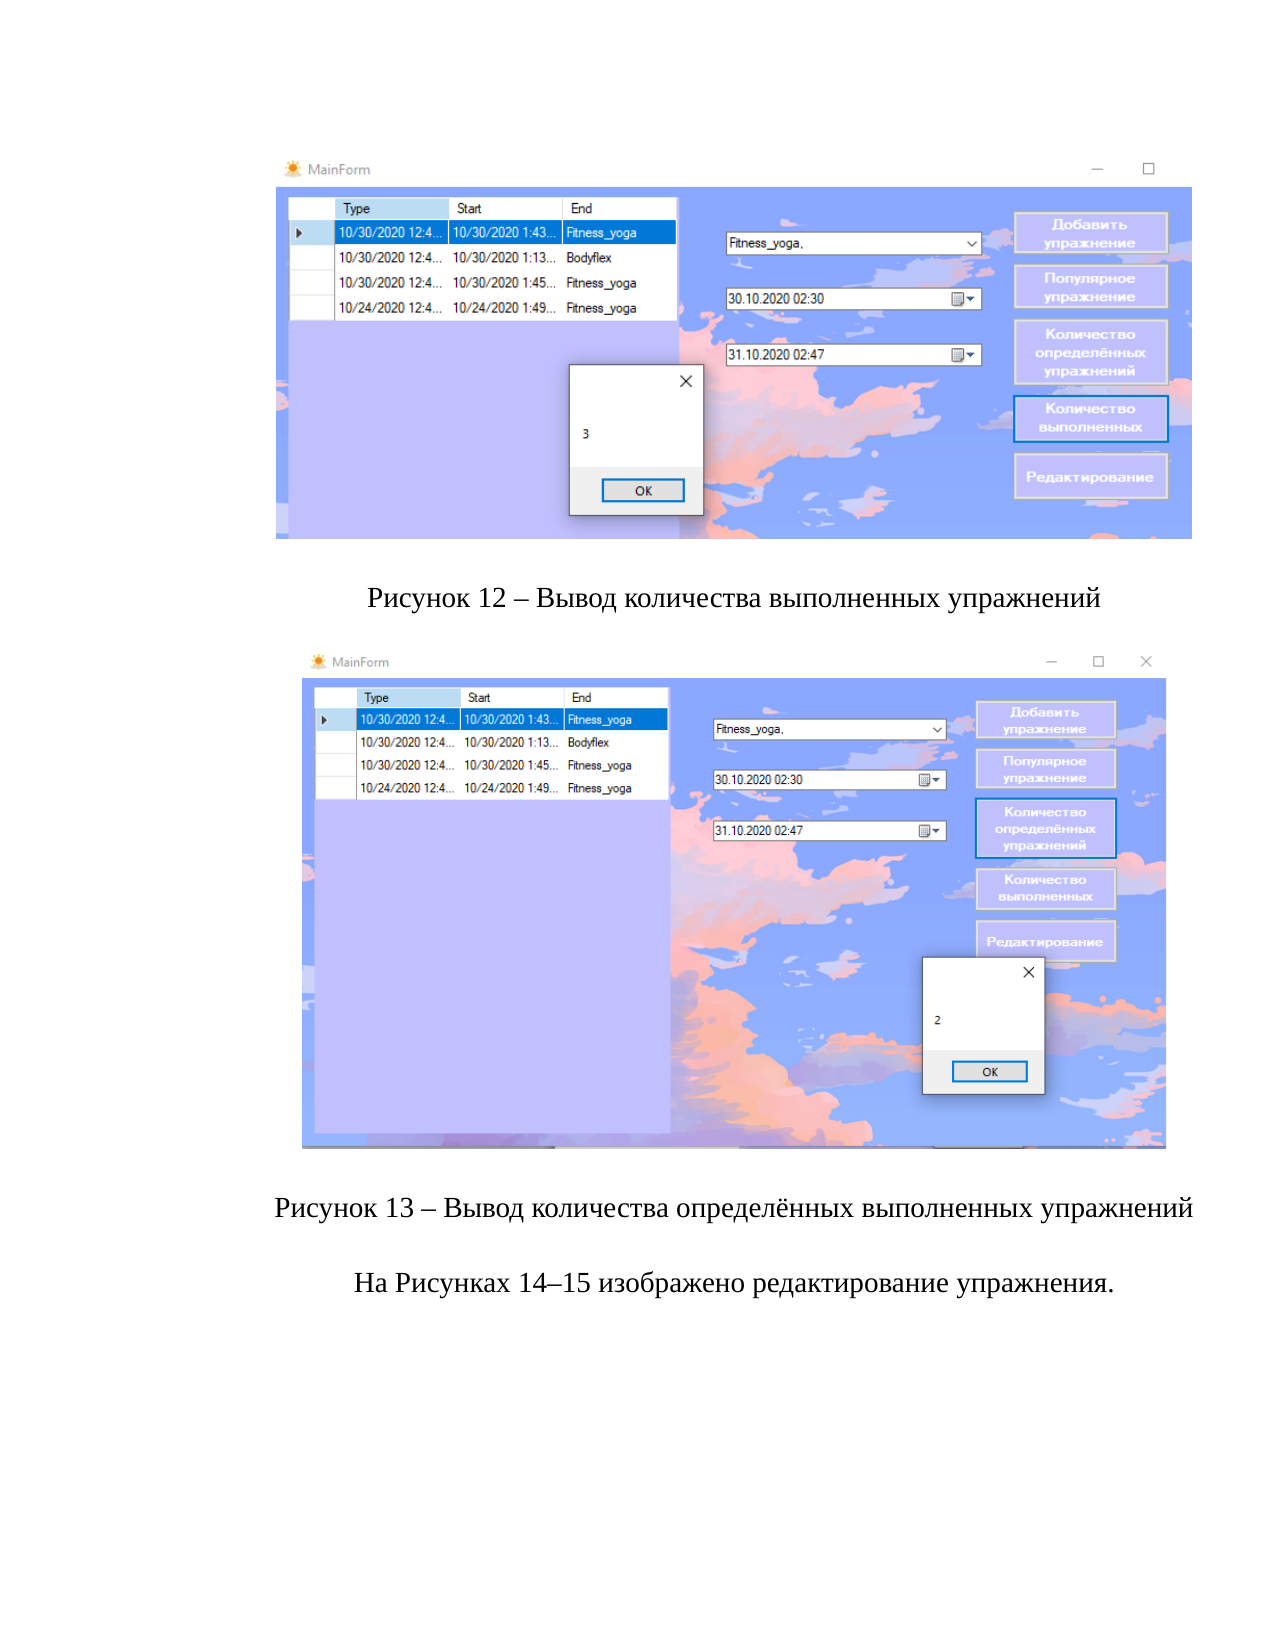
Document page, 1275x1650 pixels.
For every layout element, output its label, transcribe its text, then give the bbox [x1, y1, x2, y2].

picture [302, 650, 1167, 1149]
text На Рисунках 14–15 изображено редактирование упражнения. [177, 1261, 1216, 1299]
text Рисунок 13 – Вывод количества определённых выполненных упражнений [177, 1186, 1216, 1224]
text Рисунок 12 – Вывод количества выполненных упражнений [177, 576, 1216, 613]
picture [276, 155, 1192, 539]
